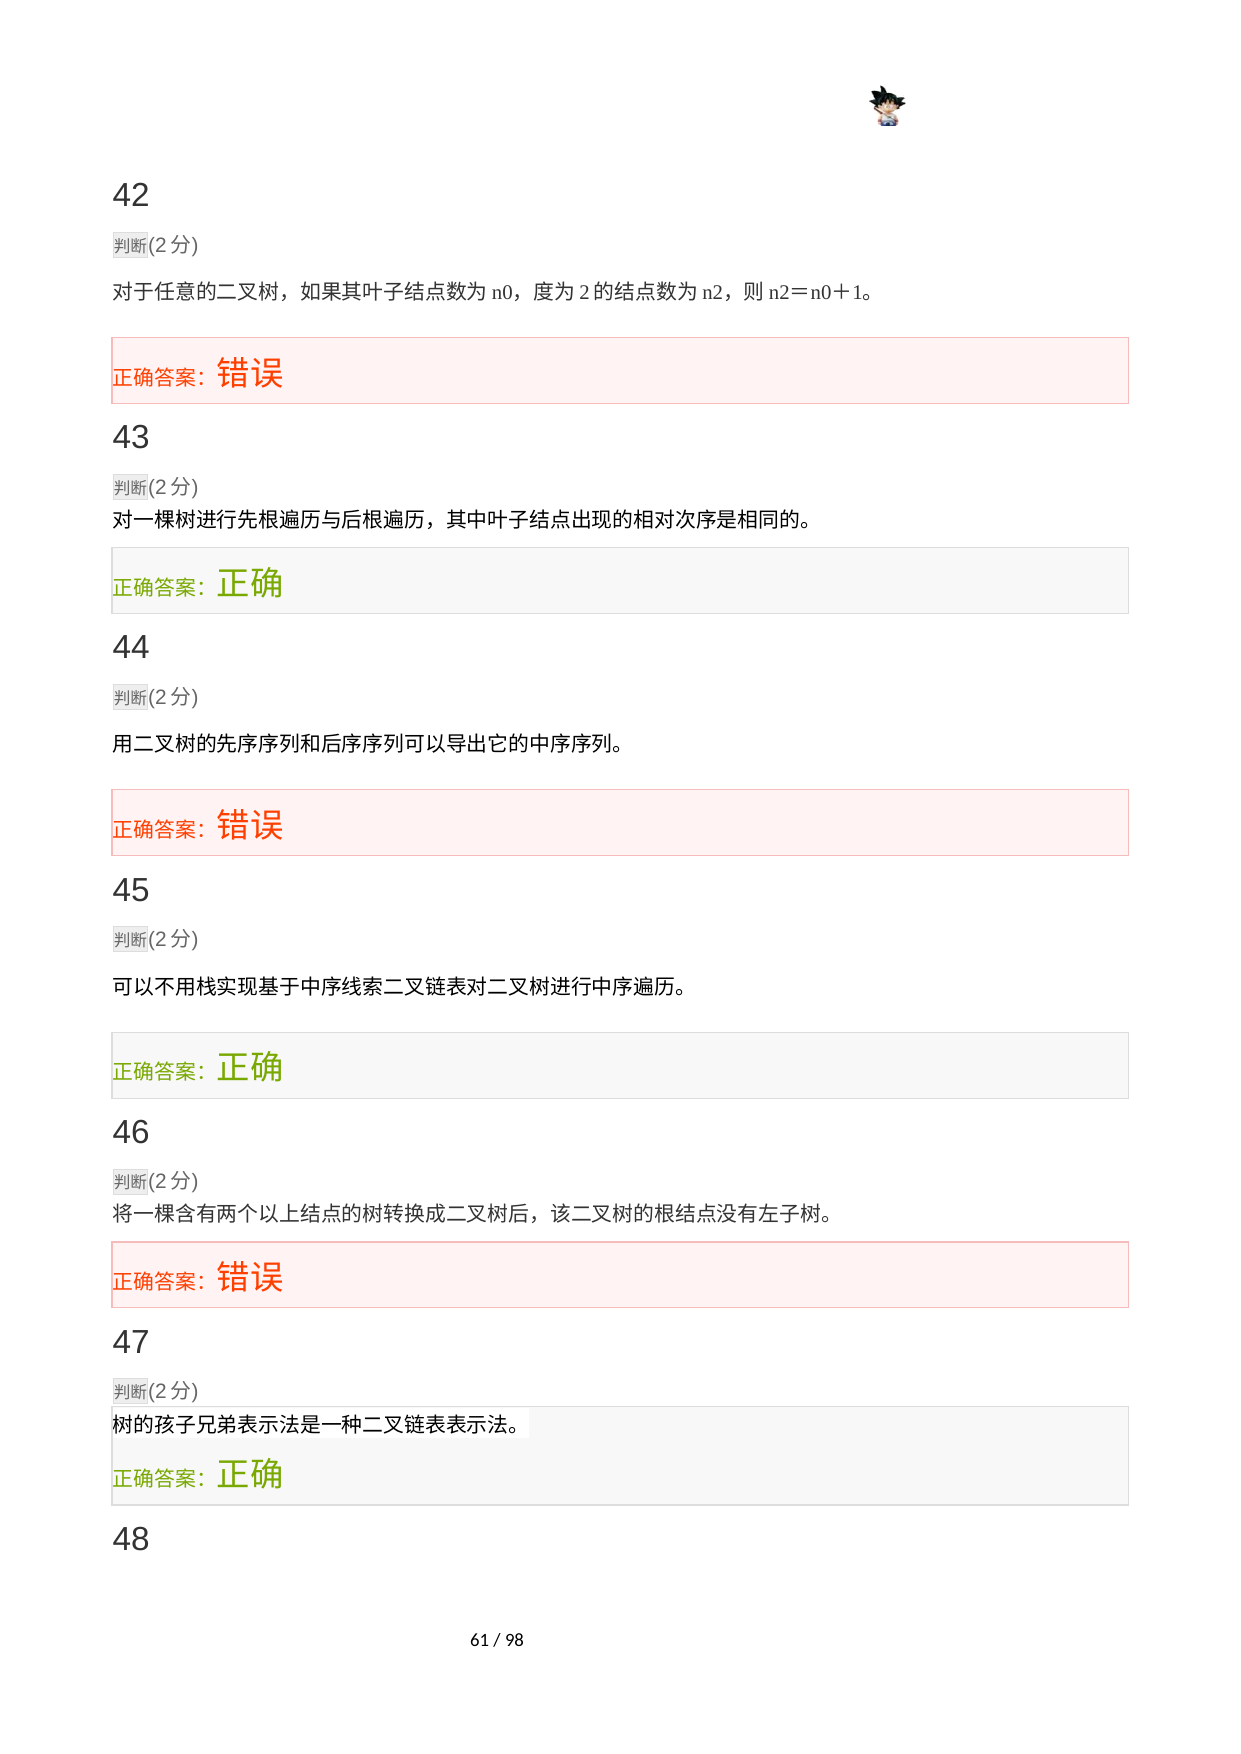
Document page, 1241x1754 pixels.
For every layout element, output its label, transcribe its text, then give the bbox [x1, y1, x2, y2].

text 判断(2分) [112, 679, 1115, 712]
text 43 [112, 404, 1128, 469]
text 正确答案：错误 [113, 1243, 1128, 1307]
text 正确答案：正确 [113, 1438, 1128, 1504]
text 正确答案：正确 [113, 1033, 1128, 1098]
text 46 [112, 1099, 1128, 1164]
text 正确答案：错误 [113, 338, 1128, 403]
text ​用二叉树的先序序列和后序序列可以导出它的中序序列。 [112, 712, 1128, 777]
text ​可以不用栈实现基于中序线索二叉链表对二叉树进行中序遍历。 [112, 954, 1128, 1019]
text ​对于任意的二叉树，如果其叶子结点数为n0，度为2的结点数为n2，则n2＝n0＋1。 [112, 259, 1128, 324]
text ‏对一棵树进行先根遍历与后根遍历，其中叶子结点出现的相对次序是相同的。 [112, 502, 1128, 534]
text 44 [112, 614, 1128, 679]
text 判断(2分) [112, 1164, 1115, 1196]
text ‍将一棵含有两个以上结点的树转换成二叉树后，该二叉树的根结点没有左子树。 [112, 1196, 1128, 1229]
text ‎树的孩子兄弟表示法是一种二叉链表表示法。 [113, 1407, 1128, 1438]
text 判断(2分) [112, 921, 1115, 954]
text 正确答案：正确 [113, 548, 1128, 613]
text 47 [112, 1308, 1128, 1373]
text 判断(2分) [112, 1373, 1115, 1406]
text 判断(2分) [112, 469, 1115, 502]
text 42 [112, 162, 1128, 227]
text 正确答案：错误 [113, 790, 1128, 855]
text 45 [112, 856, 1128, 921]
text 48 [112, 1506, 1128, 1571]
picture [862, 74, 1134, 150]
text 判断(2分) [112, 227, 1115, 259]
